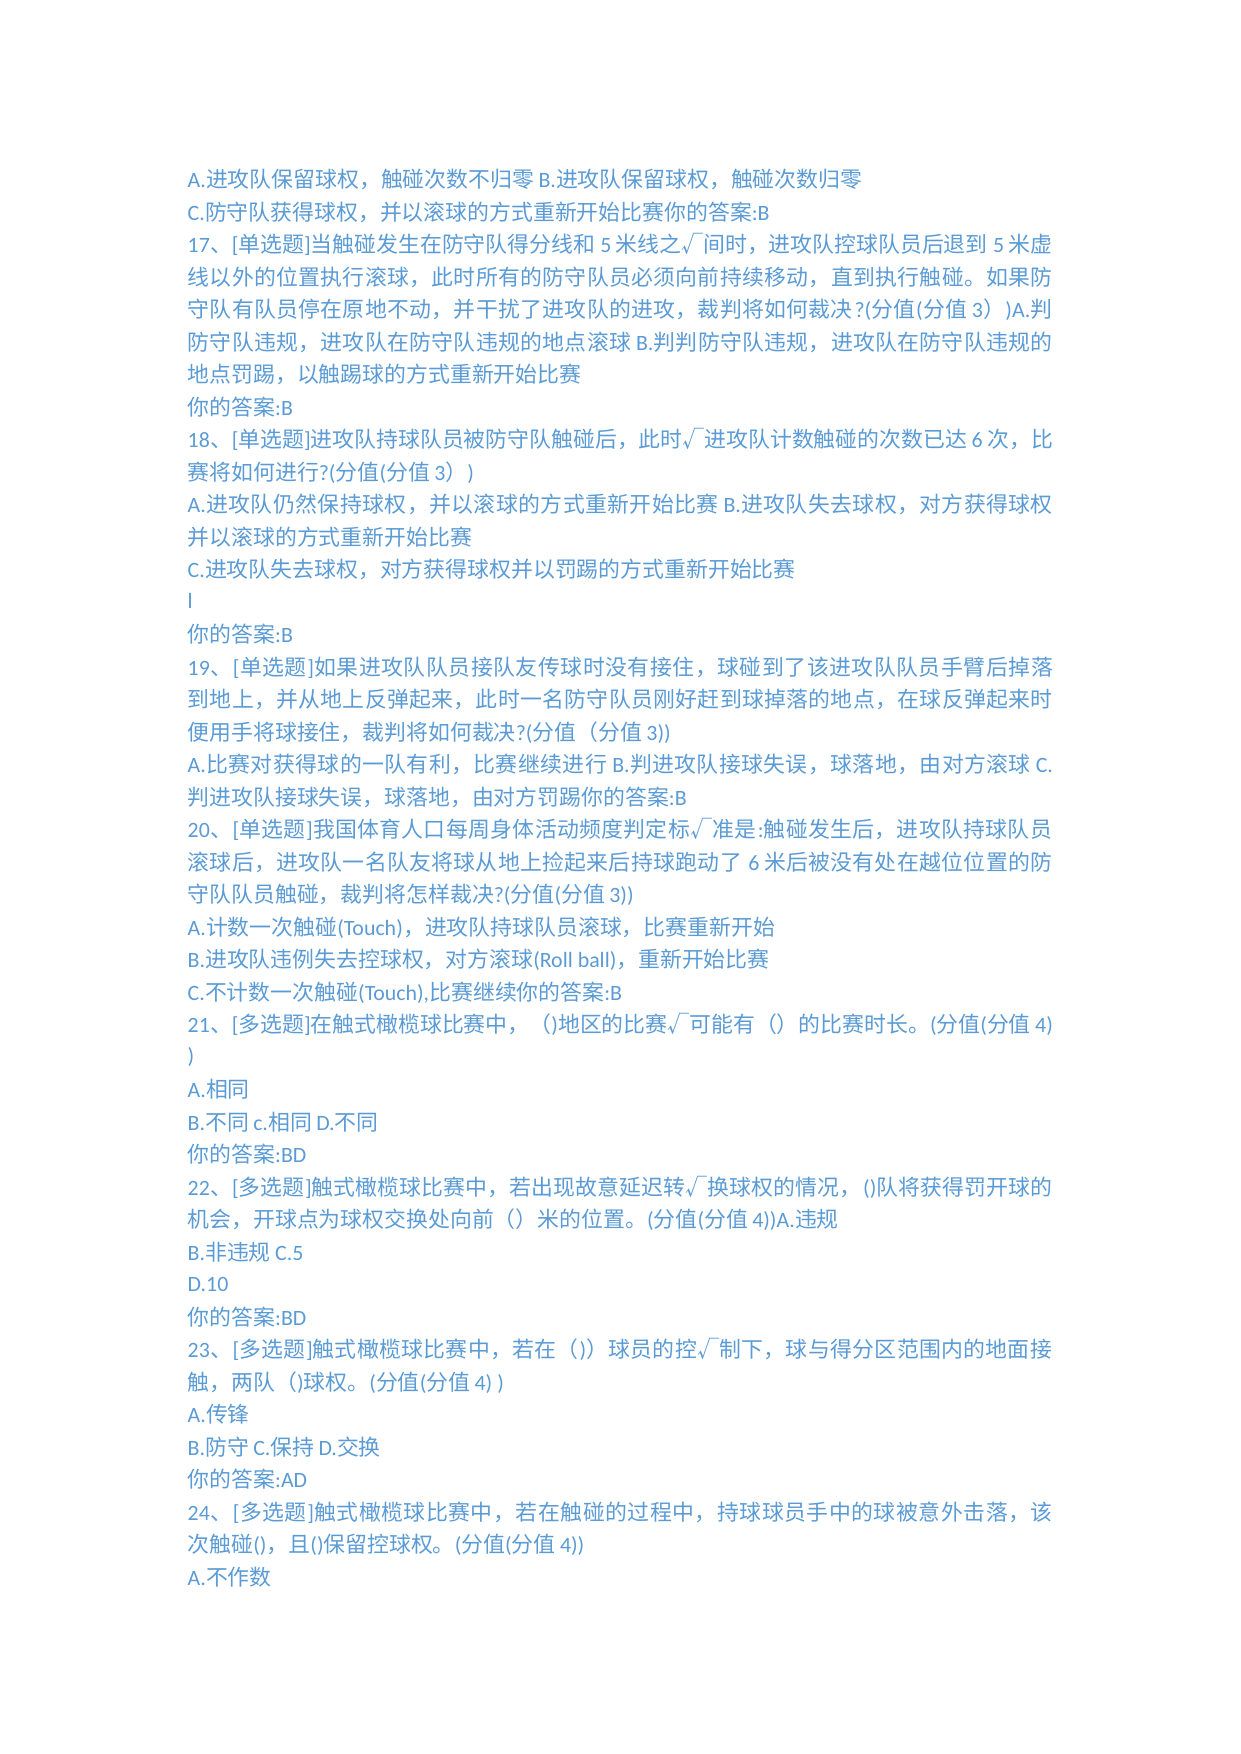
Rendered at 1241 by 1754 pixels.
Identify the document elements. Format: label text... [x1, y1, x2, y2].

text C.防守队获得球权，并以滚球的方式重新开始比赛你的答案:B [187, 194, 1053, 227]
text 22、[多选题]触式橄榄球比赛中，若出现故意延迟转√换球权的情况，()队将获得罚开球的机会，开球点为球权交换处向前（）米的位置。(分值(分值4))A.违规 [187, 1169, 1053, 1234]
text 你的答案:BD [187, 1299, 1053, 1332]
text 18、[单选题]进攻队持球队员被防守队触碰后，此时√进攻队计数触碰的次数已达6次，比赛将如何进行?(分值(分值3）) [187, 422, 1053, 487]
text B.不同c.相同D.不同 [187, 1104, 1053, 1137]
text 21、[多选题]在触式橄榄球比赛中，（)地区的比赛√可能有（）的比赛时长。(分值(分值4) ) [187, 1007, 1053, 1072]
text A.传锋 [187, 1397, 1053, 1429]
text 你的答案:AD [187, 1462, 1053, 1494]
text 20、[单选题]我国体育人口每周身体活动频度判定标√准是:触碰发生后，进攻队持球队员滚球后，进攻队一名队友将球从地上捡起来后持球跑动了6米后被没有处在越位位置的防守队队员触碰，裁判将怎样裁决?(分值(分值3)) [187, 812, 1053, 909]
text A.比赛对获得球的一队有利，比赛继续进行B.判进攻队接球失误，球落地，由对方滚球C.判进攻队接球失误，球落地，由对方罚踢你的答案:B [187, 747, 1053, 812]
text D.10 [187, 1267, 1053, 1299]
text A.相同 [187, 1072, 1053, 1104]
text A.计数一次触碰(Touch)，进攻队持球队员滚球，比赛重新开始 [187, 909, 1053, 942]
text B.非违规C.5 [187, 1234, 1053, 1267]
text C.不计数一次触碰(Touch),比赛继续你的答案:B [187, 974, 1053, 1007]
text 你的答案:B [187, 389, 1053, 422]
text l [187, 584, 1053, 617]
text 你的答案:B [187, 617, 1053, 649]
text 24、[多选题]触式橄榄球比赛中，若在触碰的过程中，持球球员手中的球被意外击落，该次触碰()，且()保留控球权。(分值(分值4)) [187, 1494, 1053, 1559]
text B.进攻队违例失去控球权，对方滚球(Roll ball)，重新开始比赛 [187, 942, 1053, 974]
text 你的答案:BD [187, 1137, 1053, 1169]
text C.进攻队失去球权，对方获得球权并以罚踢的方式重新开始比赛 [187, 552, 1053, 584]
text A.不作数 [187, 1559, 1053, 1592]
text 23、[多选题]触式橄榄球比赛中，若在（)）球员的控√制下，球与得分区范围内的地面接触，两队（)球权。(分值(分值4) ) [187, 1332, 1053, 1397]
text 19、[单选题]如果进攻队队员接队友传球时没有接住，球碰到了该进攻队队员手臂后掉落到地上，并从地上反弹起来，此时一名防守队员刚好赶到球掉落的地点，在球反弹起来时便用手将球接住，裁判将如何裁决?(分值（分值3)) [187, 649, 1053, 747]
text B.防守C.保持D.交换 [187, 1429, 1053, 1462]
text A.进攻队保留球权，触碰次数不归零B.进攻队保留球权，触碰次数归零 [187, 162, 1053, 194]
text 17、[单选题]当触碰发生在防守队得分线和5米线之√间时，进攻队控球队员后退到5米虚线以外的位置执行滚球，此时所有的防守队员必须向前持续移动，直到执行触碰。如果防守队有队员停在原地不动，并干扰了进攻队的进攻，裁判将如何裁决?(分值(分值3）)A.判防守队违规，进攻队在防守队违规的地点滚球B.判判防守队违规，进攻队在防守队违规的地点罚踢，以触踢球的方式重新开始比赛 [187, 227, 1053, 389]
text A.进攻队仍然保持球权，并以滚球的方式重新开始比赛B.进攻队失去球权，对方获得球权并以滚球的方式重新开始比赛 [187, 487, 1053, 552]
